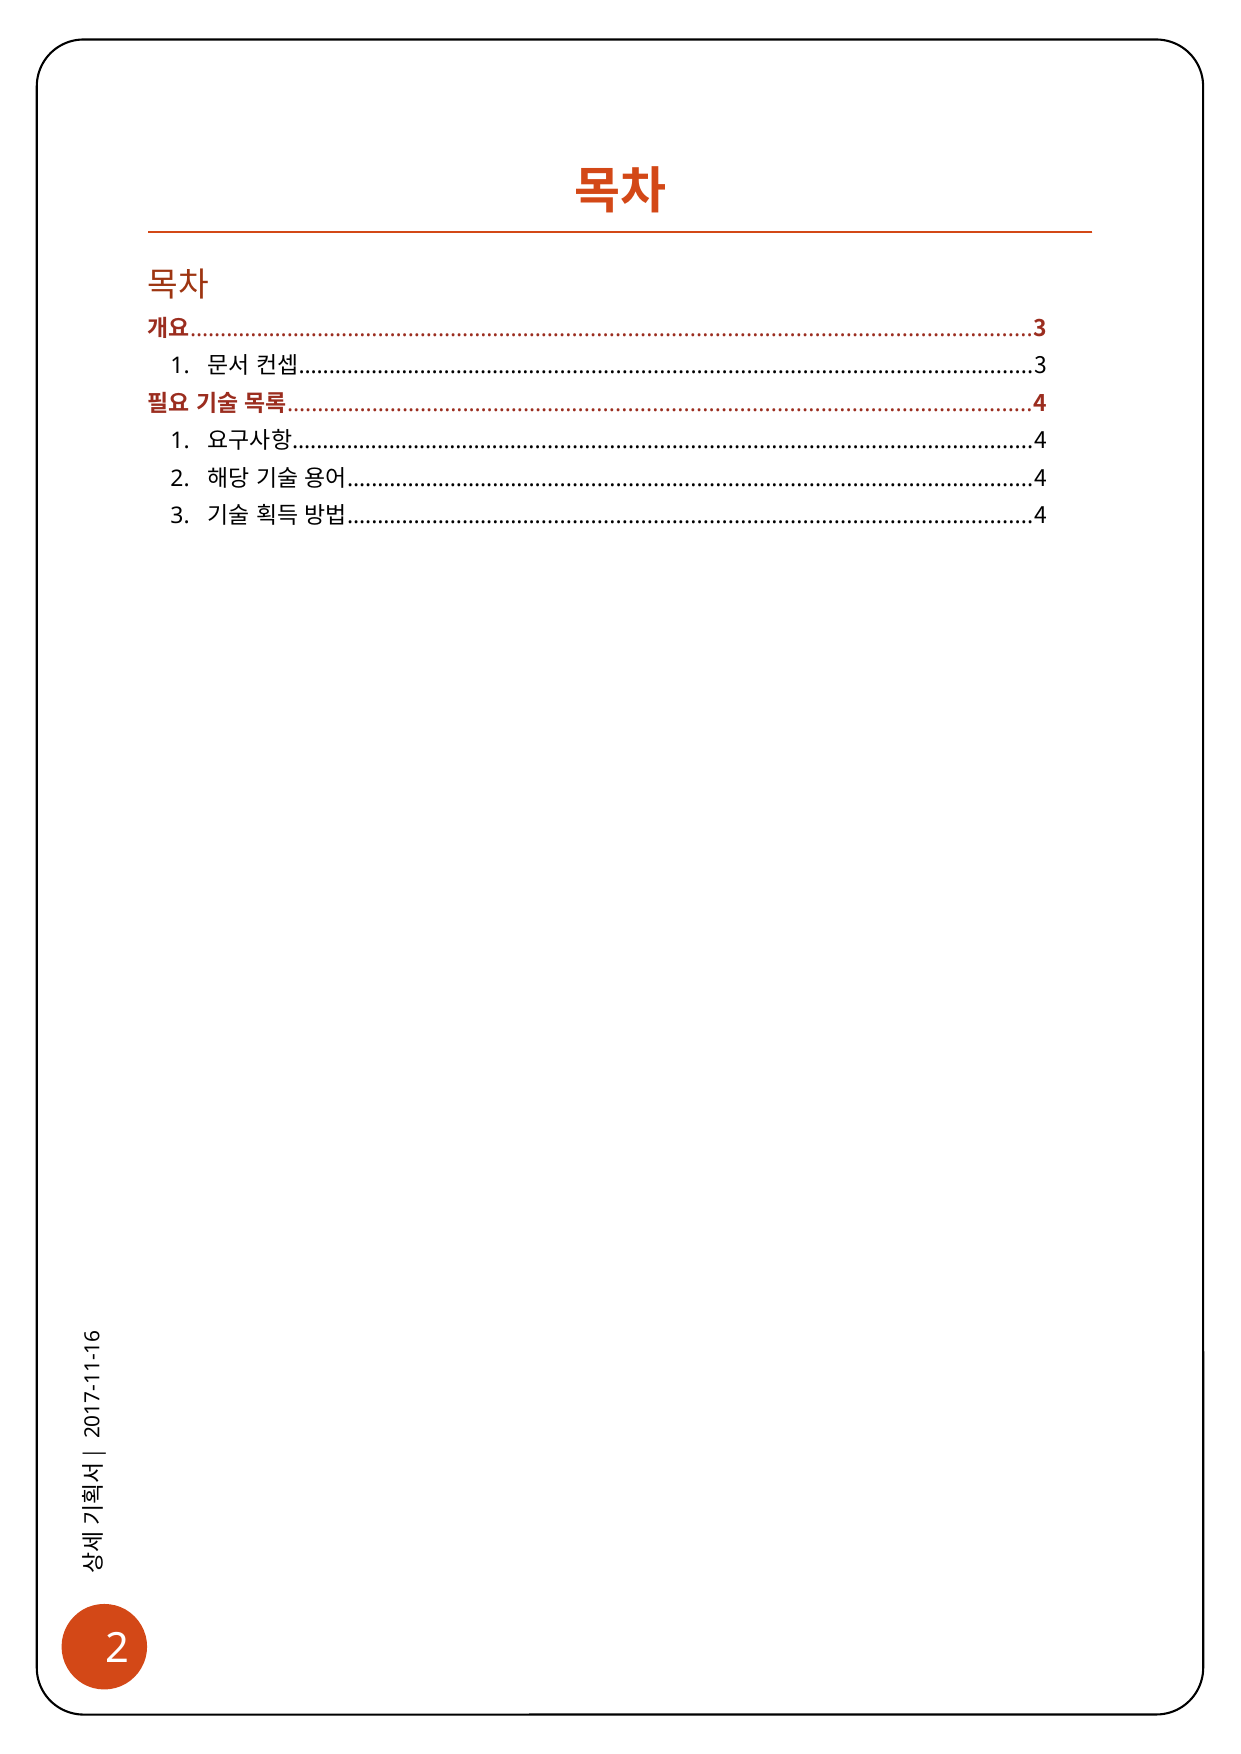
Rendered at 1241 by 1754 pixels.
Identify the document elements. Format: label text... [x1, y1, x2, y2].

title 목차 [148, 150, 1092, 231]
